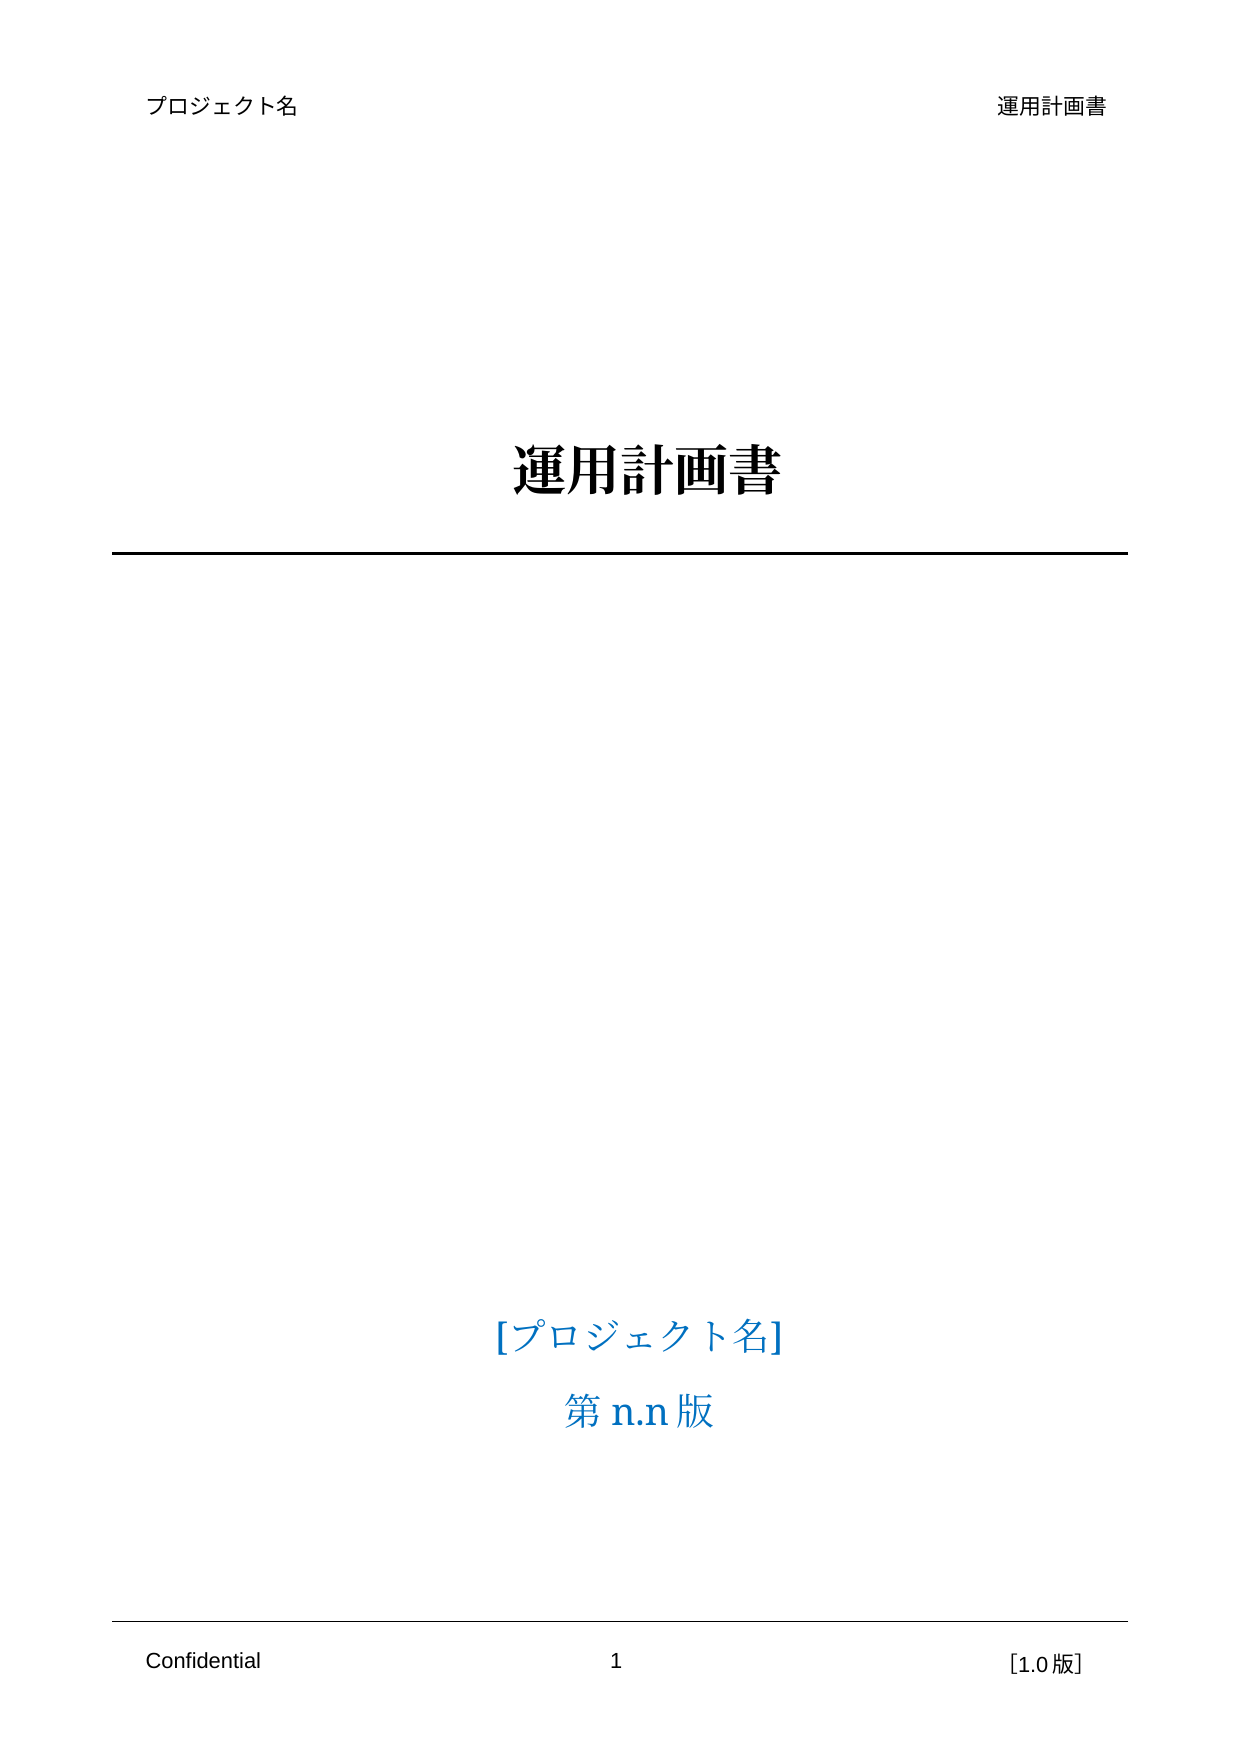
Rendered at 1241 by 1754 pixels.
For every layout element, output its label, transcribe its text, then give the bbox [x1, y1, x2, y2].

text [プロジェクト名] [112, 1297, 1128, 1372]
text 第 n.n版 [112, 1372, 1128, 1447]
title 運用計画書 [112, 411, 1128, 552]
